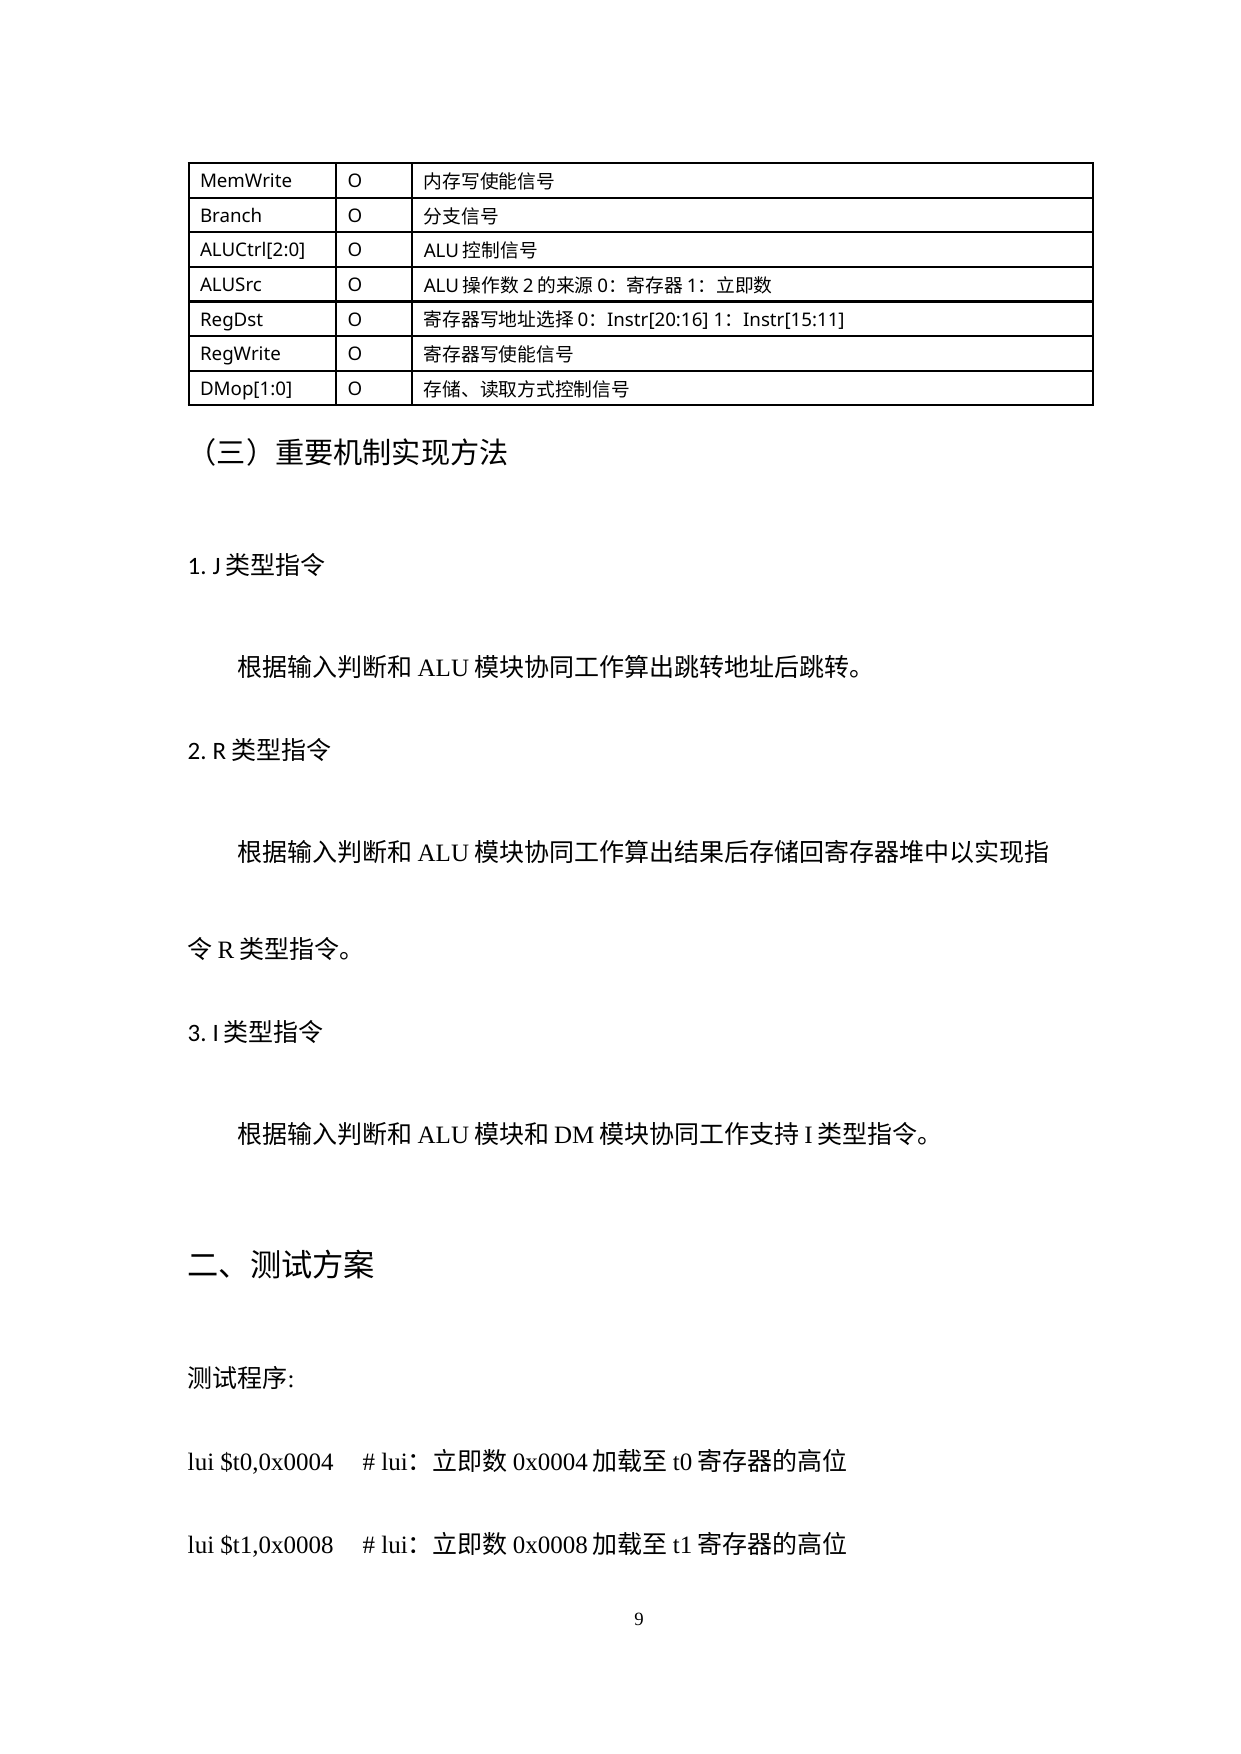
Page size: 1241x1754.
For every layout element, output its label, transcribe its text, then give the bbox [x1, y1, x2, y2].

table_cell 寄存器写地址选择0：Instr[20:16] 1：Instr[15:11] [413, 303, 1092, 335]
table_cell ALUSrc [190, 268, 335, 300]
subtitle 测试方案 [187, 1230, 1053, 1295]
table_cell DMop[1:0] [190, 372, 335, 404]
table_cell 内存写使能信号 [413, 164, 1092, 197]
subtitle （三）重要机制实现方法 [187, 419, 1053, 484]
table_cell 分支信号 [413, 199, 1092, 231]
text 根据输入判断和ALU模块协同工作算出结果后存储回寄存器堆中以实现指令R类型指令。 [187, 818, 1053, 980]
text 根据输入判断和ALU模块协同工作算出跳转地址后跳转。 [187, 633, 1053, 698]
table_cell RegWrite [190, 337, 335, 369]
table_cell RegDst [190, 303, 335, 335]
table_cell O [337, 337, 411, 369]
table_cell O [337, 372, 411, 404]
list lui $t1,0x0008 # lui：立即数0x0008加载至t1寄存器的高位 [187, 1511, 1053, 1576]
table_cell ALU操作数2的来源0：寄存器1：立即数 [413, 268, 1092, 300]
subtitle 3. I类型指令 [187, 998, 1053, 1063]
subtitle 1. J类型指令 [187, 531, 1053, 596]
table_cell O [337, 268, 411, 300]
table_cell O [337, 199, 411, 231]
table_cell O [337, 233, 411, 266]
table_cell 存储、读取方式控制信号 [413, 372, 1092, 404]
subtitle 2. R类型指令 [187, 716, 1053, 781]
table_cell ALUCtrl[2:0] [190, 233, 335, 266]
list lui $t0,0x0004 # lui：立即数0x0004加载至t0寄存器的高位 [187, 1427, 1053, 1492]
text 根据输入判断和ALU模块和DM模块协同工作支持I类型指令。 [187, 1100, 1053, 1165]
table_cell ALU控制信号 [413, 233, 1092, 266]
table_cell 寄存器写使能信号 [413, 337, 1092, 369]
table_cell MemWrite [190, 164, 335, 197]
table_cell O [337, 164, 411, 197]
table_cell O [337, 303, 411, 335]
list 测试程序: [187, 1344, 1053, 1409]
table_cell Branch [190, 199, 335, 231]
